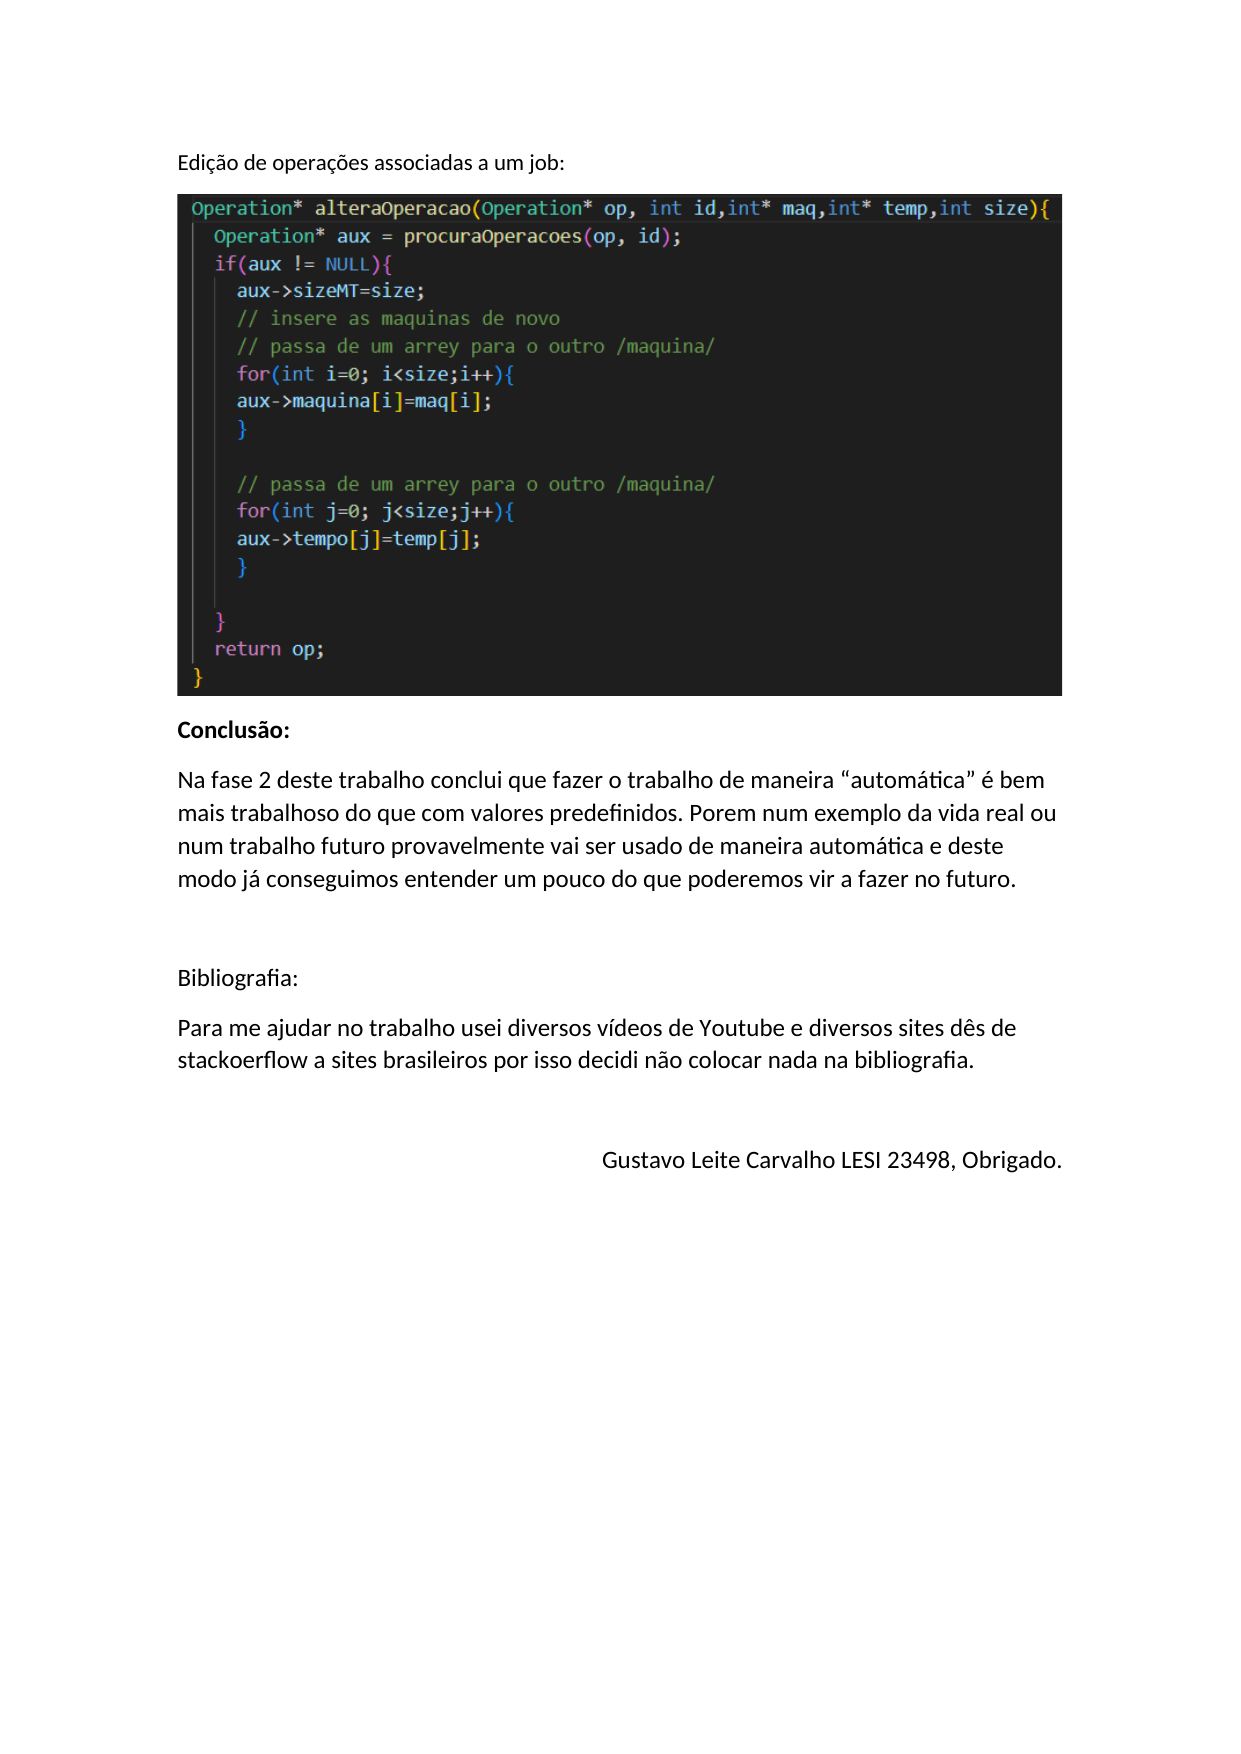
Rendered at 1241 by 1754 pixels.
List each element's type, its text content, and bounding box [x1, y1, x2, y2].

text Gustavo Leite Carvalho LESI 23498, Obrigado. [177, 1144, 1063, 1174]
picture [177, 194, 1063, 696]
text Edição de operações associadas a um job: [177, 148, 1063, 176]
text Conclusão: [177, 714, 1063, 745]
text Para me ajudar no trabalho usei diversos vídeos de Youtube e diversos sites dês de stackoerflow a sites brasileiros por isso decidi não colocar nada na bibliografia. [177, 1012, 1063, 1075]
text Bibliografia: [177, 962, 1063, 993]
text Na fase 2 deste trabalho conclui que fazer o trabalho de maneira “automática” é bem mais trabalhoso do que com valores predefinidos. Porem num exemplo da vida real ou num trabalho futuro provavelmente vai ser usado de maneira automática e deste modo já conseguimos entender um pouco do que poderemos vir a fazer no futuro. [177, 764, 1063, 893]
